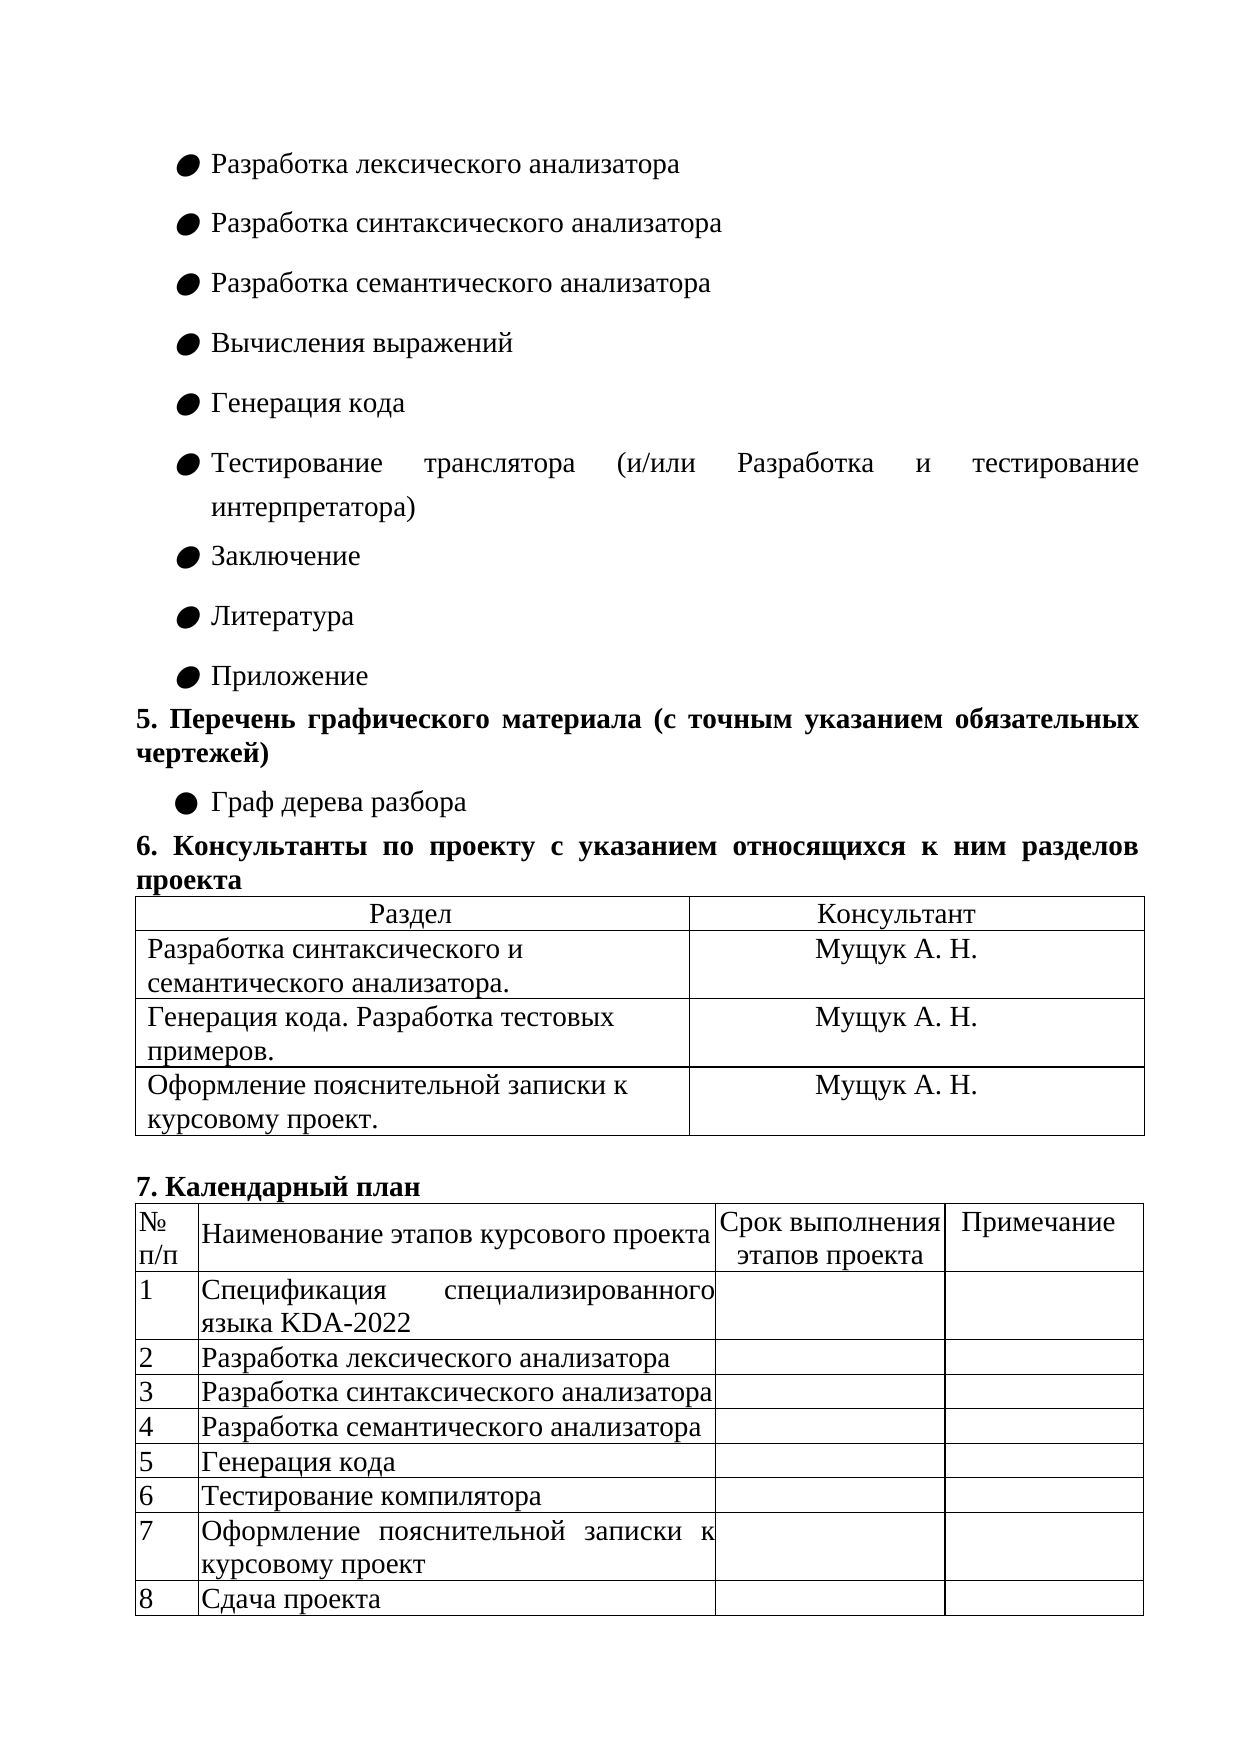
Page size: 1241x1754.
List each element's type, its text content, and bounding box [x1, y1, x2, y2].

table_cell [946, 1409, 1143, 1443]
table_cell Мущук А. Н. [690, 1068, 1144, 1134]
table_header № п/п [136, 1204, 198, 1271]
table_cell 4 [136, 1409, 198, 1443]
table_header Примечание [946, 1204, 1143, 1271]
table_cell 8 [136, 1581, 198, 1614]
table_cell [946, 1340, 1143, 1373]
table_cell [716, 1272, 944, 1339]
table_cell Тестирование компилятора [199, 1478, 715, 1512]
list Приложение [173, 642, 1140, 702]
list Заключение [173, 522, 1140, 582]
text 6. Консультанты по проекту с указанием относящихся к ним разделов проекта [136, 828, 1140, 896]
table_cell Мущук А. Н. [690, 999, 1144, 1066]
table_cell 3 [136, 1375, 198, 1408]
list Граф дерева разбора [173, 769, 1140, 828]
table_cell [716, 1375, 944, 1408]
table_cell [946, 1581, 1143, 1614]
table_header Раздел [136, 897, 689, 930]
table_header Наименование этапов курсового проекта [199, 1204, 715, 1271]
table_cell Разработка синтаксического анализатора [199, 1375, 715, 1408]
text 5. Перечень графического материала (с точным указанием обязательных чертежей) [136, 702, 1140, 769]
table_cell [946, 1478, 1143, 1512]
text 7. Календарный план [136, 1169, 1140, 1203]
table_cell Мущук А. Н. [690, 931, 1144, 998]
list Генерация кода [173, 369, 1140, 429]
table_cell [946, 1513, 1143, 1580]
table_cell [946, 1375, 1143, 1408]
table_cell Генерация кода [199, 1444, 715, 1477]
table_cell 6 [136, 1478, 198, 1512]
list Разработка лексического анализатора [173, 130, 1140, 190]
table_cell [946, 1444, 1143, 1477]
table_cell [716, 1409, 944, 1443]
table_cell [716, 1340, 944, 1373]
table_cell Сдача проекта [199, 1581, 715, 1614]
table_cell 2 [136, 1340, 198, 1373]
table_cell Генерация кода. Разработка тестовых примеров. [136, 999, 689, 1066]
list Тестирование транслятора (и/или Разработка и тестирование интерпретатора) [173, 429, 1140, 522]
list Разработка синтаксического анализатора [173, 190, 1140, 249]
table_cell Разработка лексического анализатора [199, 1340, 715, 1373]
table_cell Оформление пояснительной записки к курсовому проект [199, 1513, 715, 1580]
list Литература [173, 582, 1140, 642]
table_cell Спецификация специализированного языка KDA-2022 [199, 1272, 715, 1339]
table_cell 5 [136, 1444, 198, 1477]
table_cell [946, 1272, 1143, 1339]
table_cell [716, 1513, 944, 1580]
table_cell 7 [136, 1513, 198, 1580]
table_header Консультант [690, 897, 1144, 930]
list Вычисления выражений [173, 309, 1140, 369]
list Разработка семантического анализатора [173, 249, 1140, 309]
table_cell 1 [136, 1272, 198, 1339]
table_cell Разработка синтаксического и семантического анализатора. [136, 931, 689, 998]
table_cell [716, 1444, 944, 1477]
table_cell [716, 1581, 944, 1614]
table_cell [716, 1478, 944, 1512]
table_header Срок выполнения этапов проекта [716, 1204, 944, 1271]
table_cell Оформление пояснительной записки к курсовому проект. [136, 1068, 689, 1134]
table_cell Разработка семантического анализатора [199, 1409, 715, 1443]
